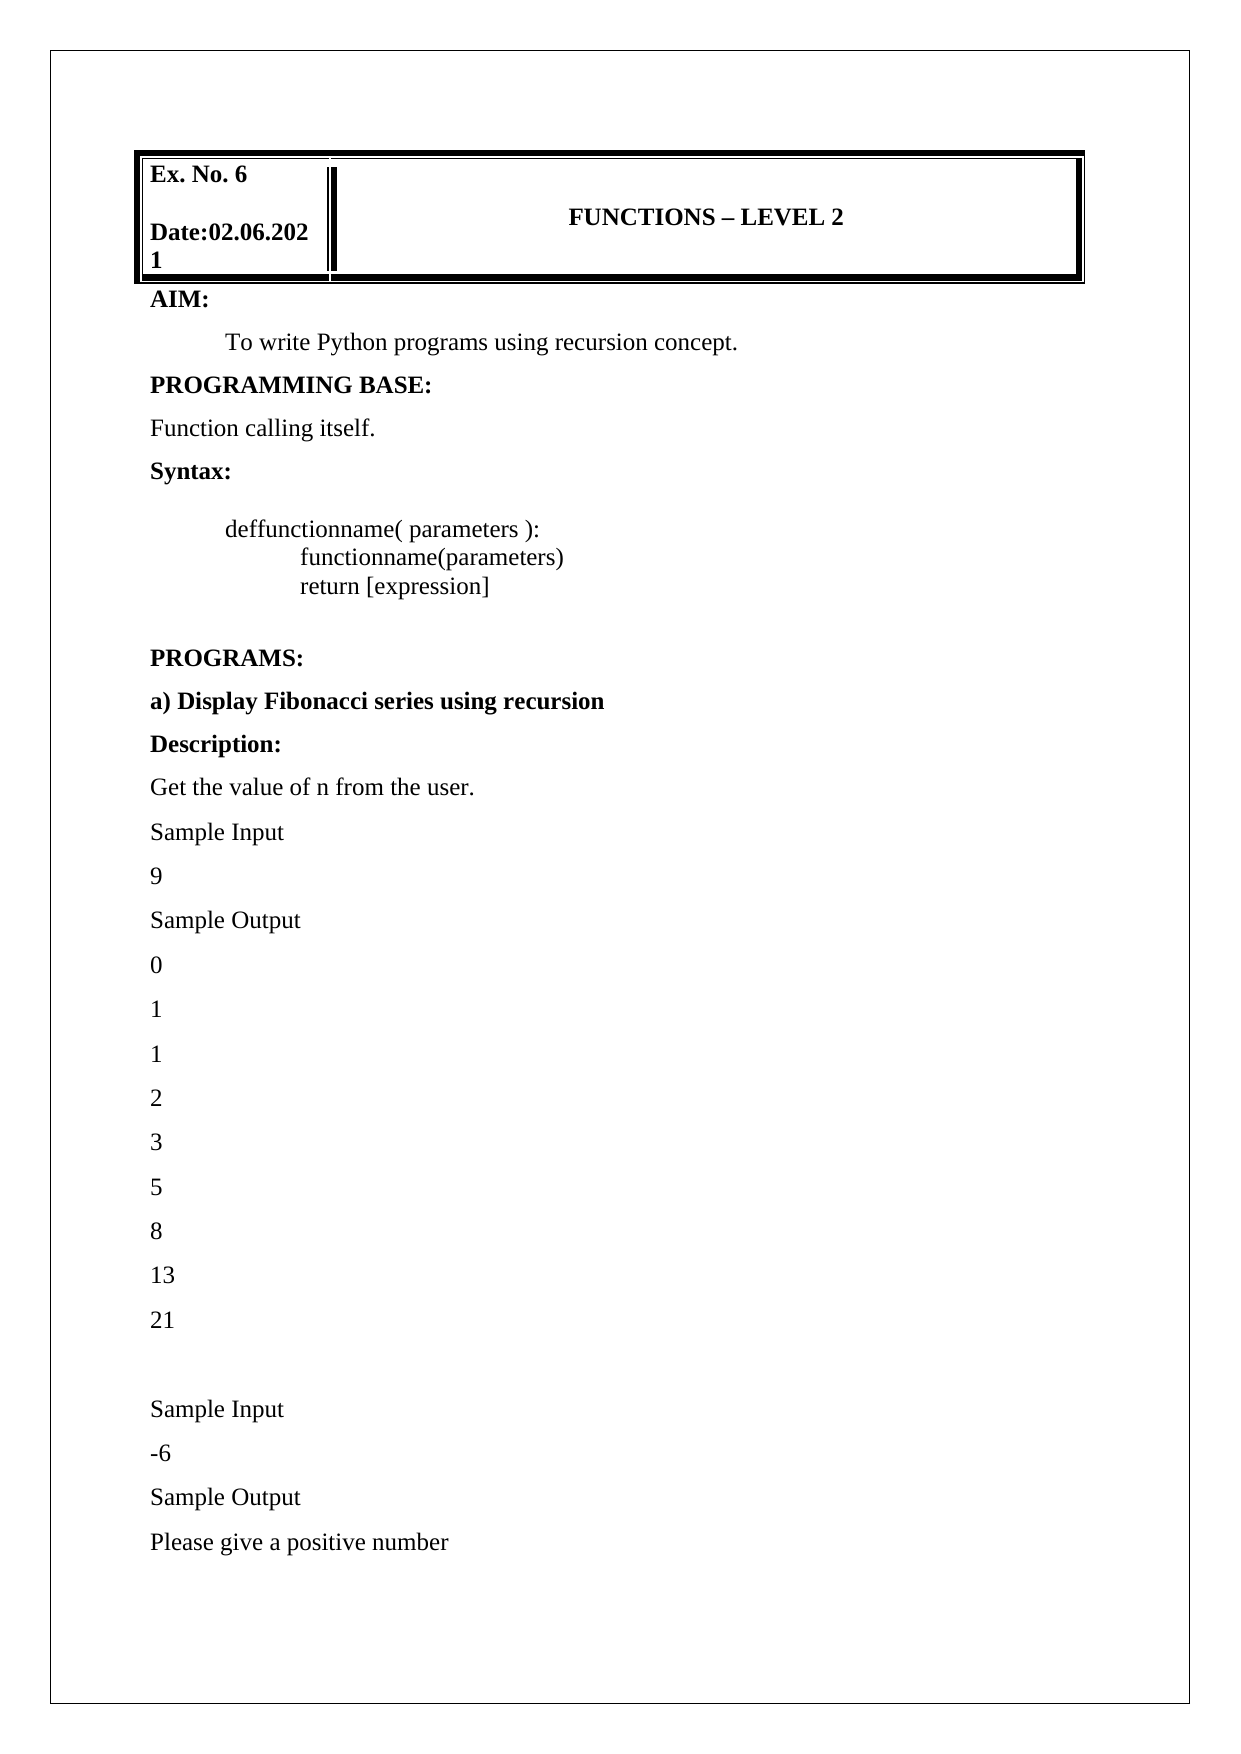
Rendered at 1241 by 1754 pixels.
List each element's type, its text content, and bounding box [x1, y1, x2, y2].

text 0 [150, 950, 1090, 979]
text 2 [150, 1083, 1090, 1112]
text deffunctionname( parameters ): [150, 514, 1090, 542]
text PROGRAMMING BASE: [150, 370, 1090, 399]
text 5 [150, 1172, 1090, 1201]
text Description: [150, 729, 1090, 758]
text Sample Input [150, 817, 1090, 846]
text PROGRAMS: [150, 643, 1090, 672]
text 1 [150, 1039, 1090, 1067]
text Get the value of n from the user. [150, 772, 1090, 801]
text functionname(parameters) [150, 542, 1090, 571]
list return [expression] [150, 571, 1090, 600]
text Please give a positive number [150, 1527, 1090, 1556]
text Sample Output [150, 1482, 1090, 1511]
text 9 [150, 861, 1090, 890]
text 1 [150, 994, 1090, 1023]
text 13 [150, 1261, 1090, 1289]
text -6 [150, 1438, 1090, 1467]
text Sample Input [150, 1394, 1090, 1422]
table_header FUNCTIONS – LEVEL 2 [332, 159, 1076, 274]
table_header Ex. No. 6 Date:02.06.2021 [140, 156, 332, 274]
text 3 [150, 1127, 1090, 1156]
text AIM: [150, 284, 1090, 312]
text 21 [150, 1305, 1090, 1334]
text To write Python programs using recursion concept. [150, 327, 1090, 356]
list Syntax: [150, 456, 1090, 485]
text 8 [150, 1216, 1090, 1245]
text Sample Output [150, 906, 1090, 934]
text a) Display Fibonacci series using recursion [150, 686, 1090, 715]
text Function calling itself. [150, 413, 1090, 442]
